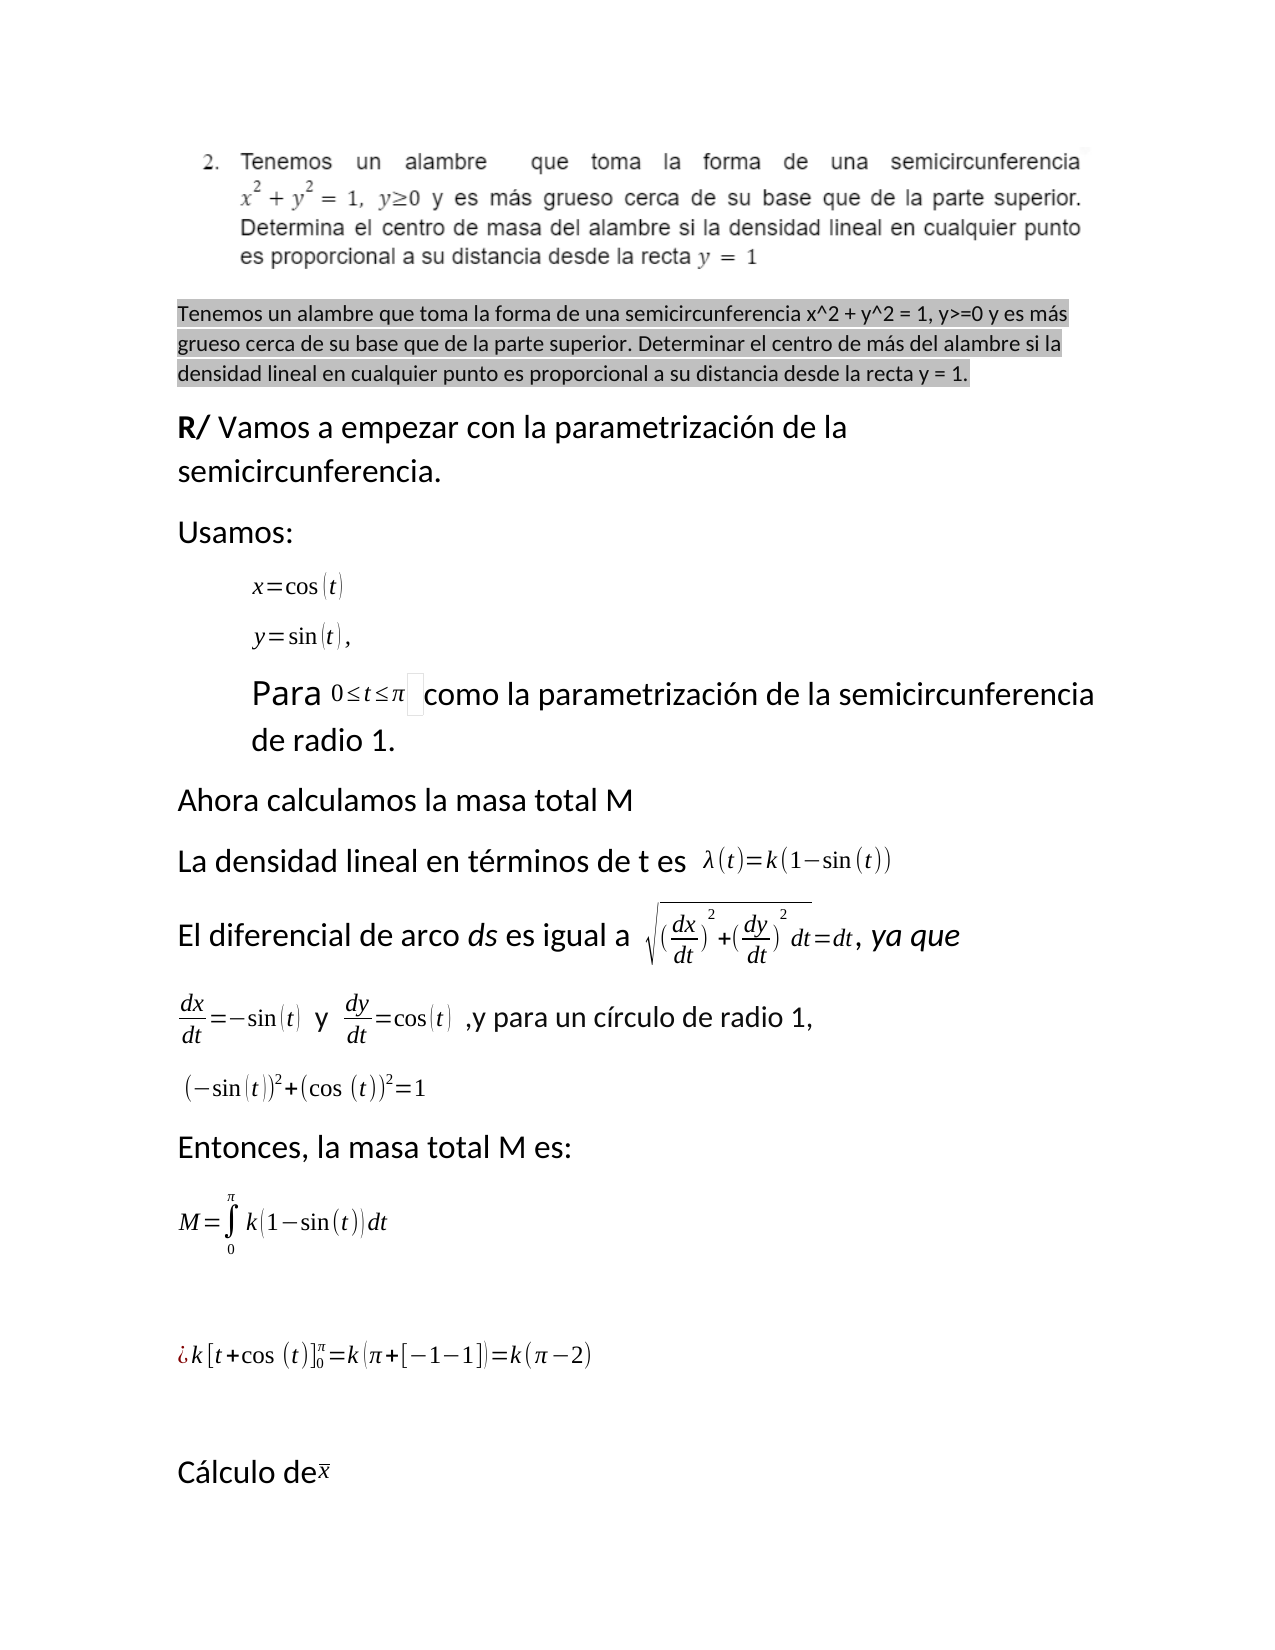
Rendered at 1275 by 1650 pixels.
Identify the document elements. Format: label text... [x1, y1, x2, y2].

text y ,y para un círculo de radio 1, [177, 988, 1098, 1050]
text Usamos: [177, 511, 1098, 551]
text Tenemos un alambre que toma la forma de una semicircunferencia x^2 + y^2 = 1, y>=0 y es más grueso cerca de su base que de la parte superior. Determinar el centro de más del alambre si la densidad lineal en cualquier punto es proporcional a su distancia desde la recta y = 1. [177, 299, 1098, 387]
text Cálculo de [177, 1451, 1098, 1492]
text La densidad lineal en términos de t es [177, 840, 1098, 881]
picture [177, 147, 1098, 280]
text Entonces, la masa total M es: [177, 1126, 1098, 1167]
text Para como la parametrización de la semicircunferencia de radio 1. [251, 670, 1098, 759]
text El diferencial de arco ds es igual a , ya que [177, 901, 1098, 969]
text R/ Vamos a empezar con la parametrización de la semicircunferencia. [177, 406, 1098, 491]
text Ahora calculamos la masa total M [177, 779, 1098, 820]
